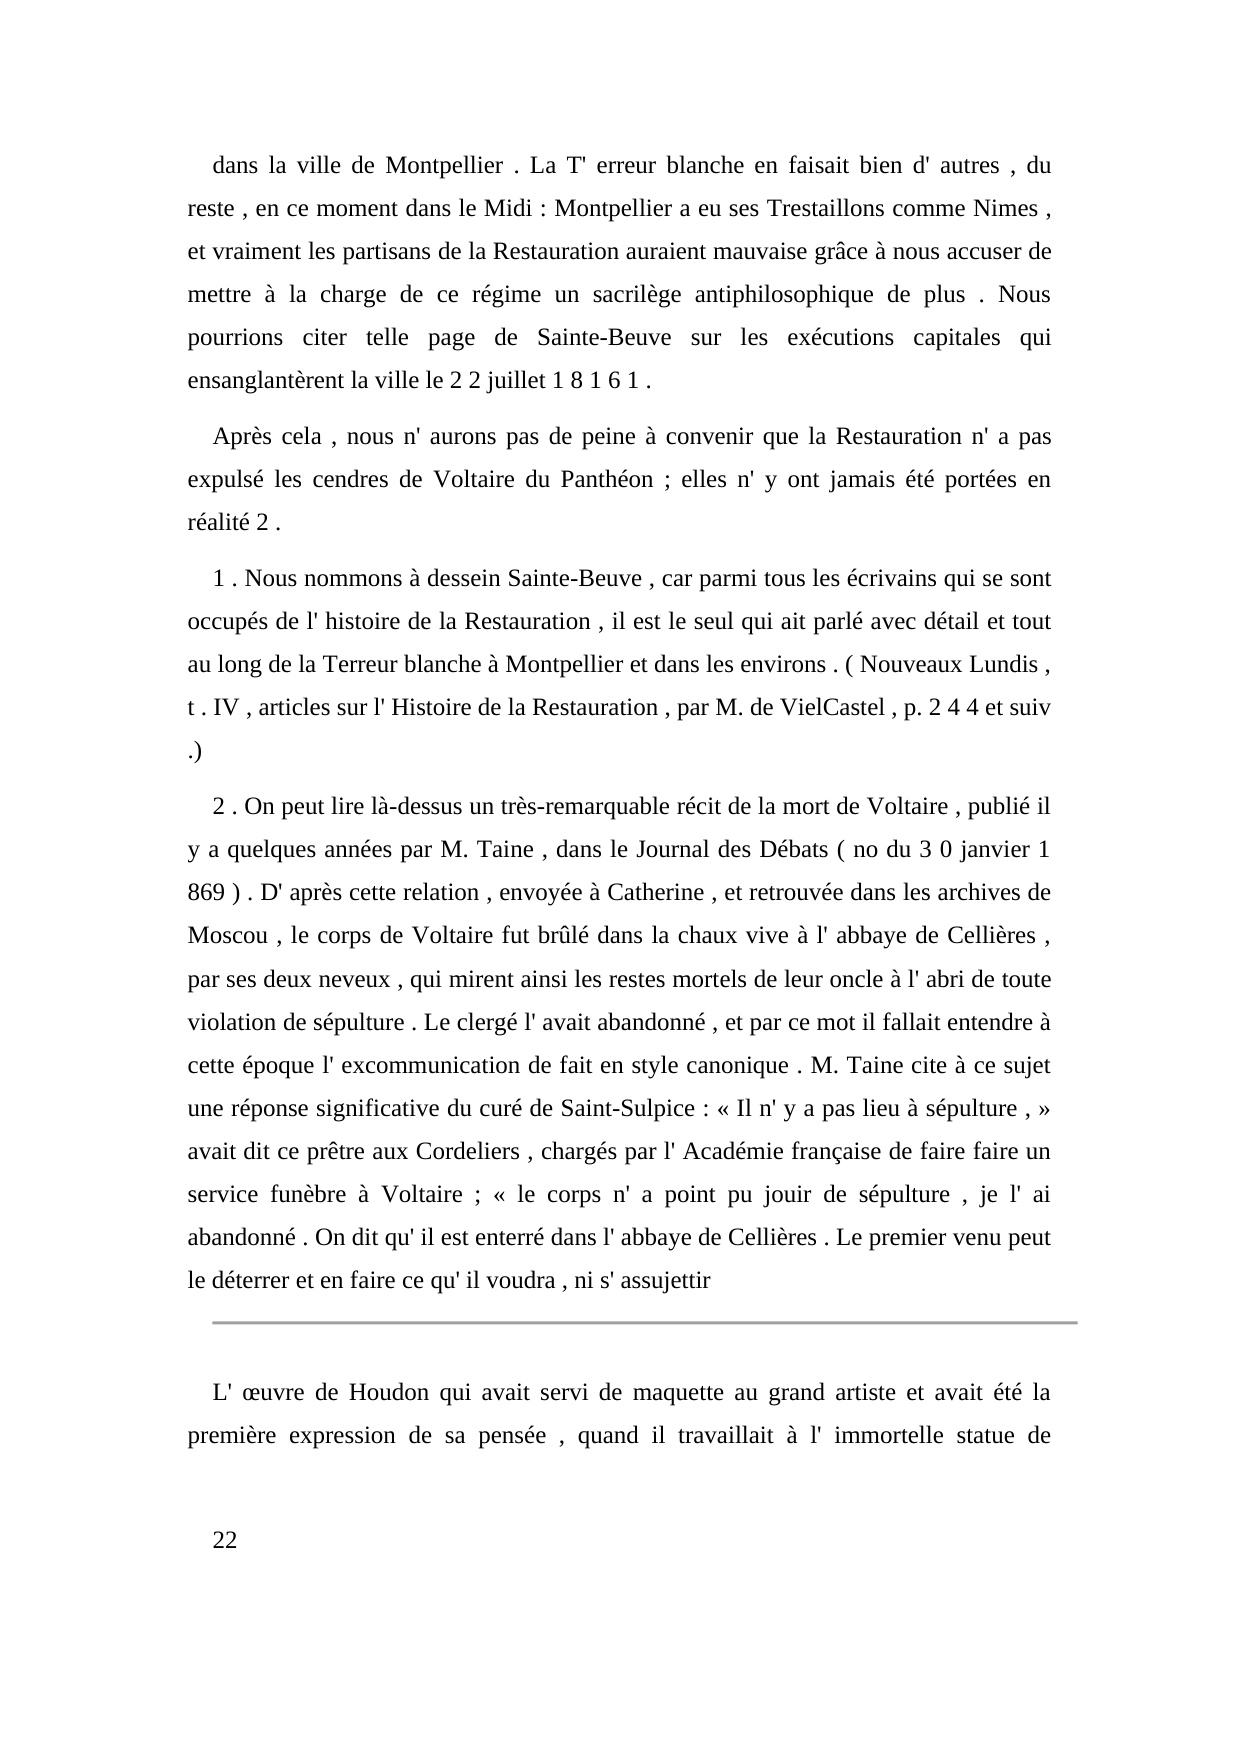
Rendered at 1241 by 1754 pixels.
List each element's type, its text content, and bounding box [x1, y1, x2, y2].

text Après cela , nous n' aurons pas de peine à convenir que la Restauration n' a pas expulsé les cendres de Voltaire du Panthéon ; elles n' y ont jamais été portées en réalité 2 . [187, 421, 1053, 536]
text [187, 1377, 1053, 1449]
text 1 . Nous nommons à dessein Sainte-Beuve , car parmi tous les écrivains qui se sont occupés de l' histoire de la Restauration , il est le seul qui ait parlé avec détail et tout au long de la Terreur blanche à Montpellier et dans les environs . ( Nouveaux Lundis , t . IV , articles sur l' Histoire de la Restauration , par M. de VielCastel , p. 2 4 4 et suiv .) [187, 563, 1053, 764]
text 2 . On peut lire là-dessus un très-remarquable récit de la mort de Voltaire , publié il y a quelques années par M. Taine , dans le Journal des Débats ( no du 3 0 janvier 1 869 ) . D' après cette relation , envoyée à Catherine , et retrouvée dans les archives de Moscou , le corps de Voltaire fut brûlé dans la chaux vive à l' abbaye de Cellières , par ses deux neveux , qui mirent ainsi les restes mortels de leur oncle à l' abri de toute violation de sépulture . Le clergé l' avait abandonné , et par ce mot il fallait entendre à cette époque l' excommunication de fait en style canonique . M. Taine cite à ce sujet une réponse significative du curé de Saint-Sulpice : « Il n' y a pas lieu à sépulture , » avait dit ce prêtre aux Cordeliers , chargés par l' Académie française de faire faire un service funèbre à Voltaire ; « le corps n' a point pu jouir de sépulture , je l' ai abandonné . On dit qu' il est enterré dans l' abbaye de Cellières . Le premier venu peut le déterrer et en faire ce qu' il voudra , ni s' assujettir [187, 791, 1053, 1294]
text dans la ville de Montpellier . La T' erreur blanche en faisait bien d' autres , du reste , en ce moment dans le Midi : Montpellier a eu ses Trestaillons comme Nimes , et vraiment les partisans de la Restauration auraient mauvaise grâce à nous accuser de mettre à la charge de ce régime un sacrilège antiphilosophique de plus . Nous pourrions citer telle page de Sainte-Beuve sur les exécutions capitales qui ensanglantèrent la ville le 2 2 juillet 1 8 1 6 1 . [187, 150, 1053, 394]
